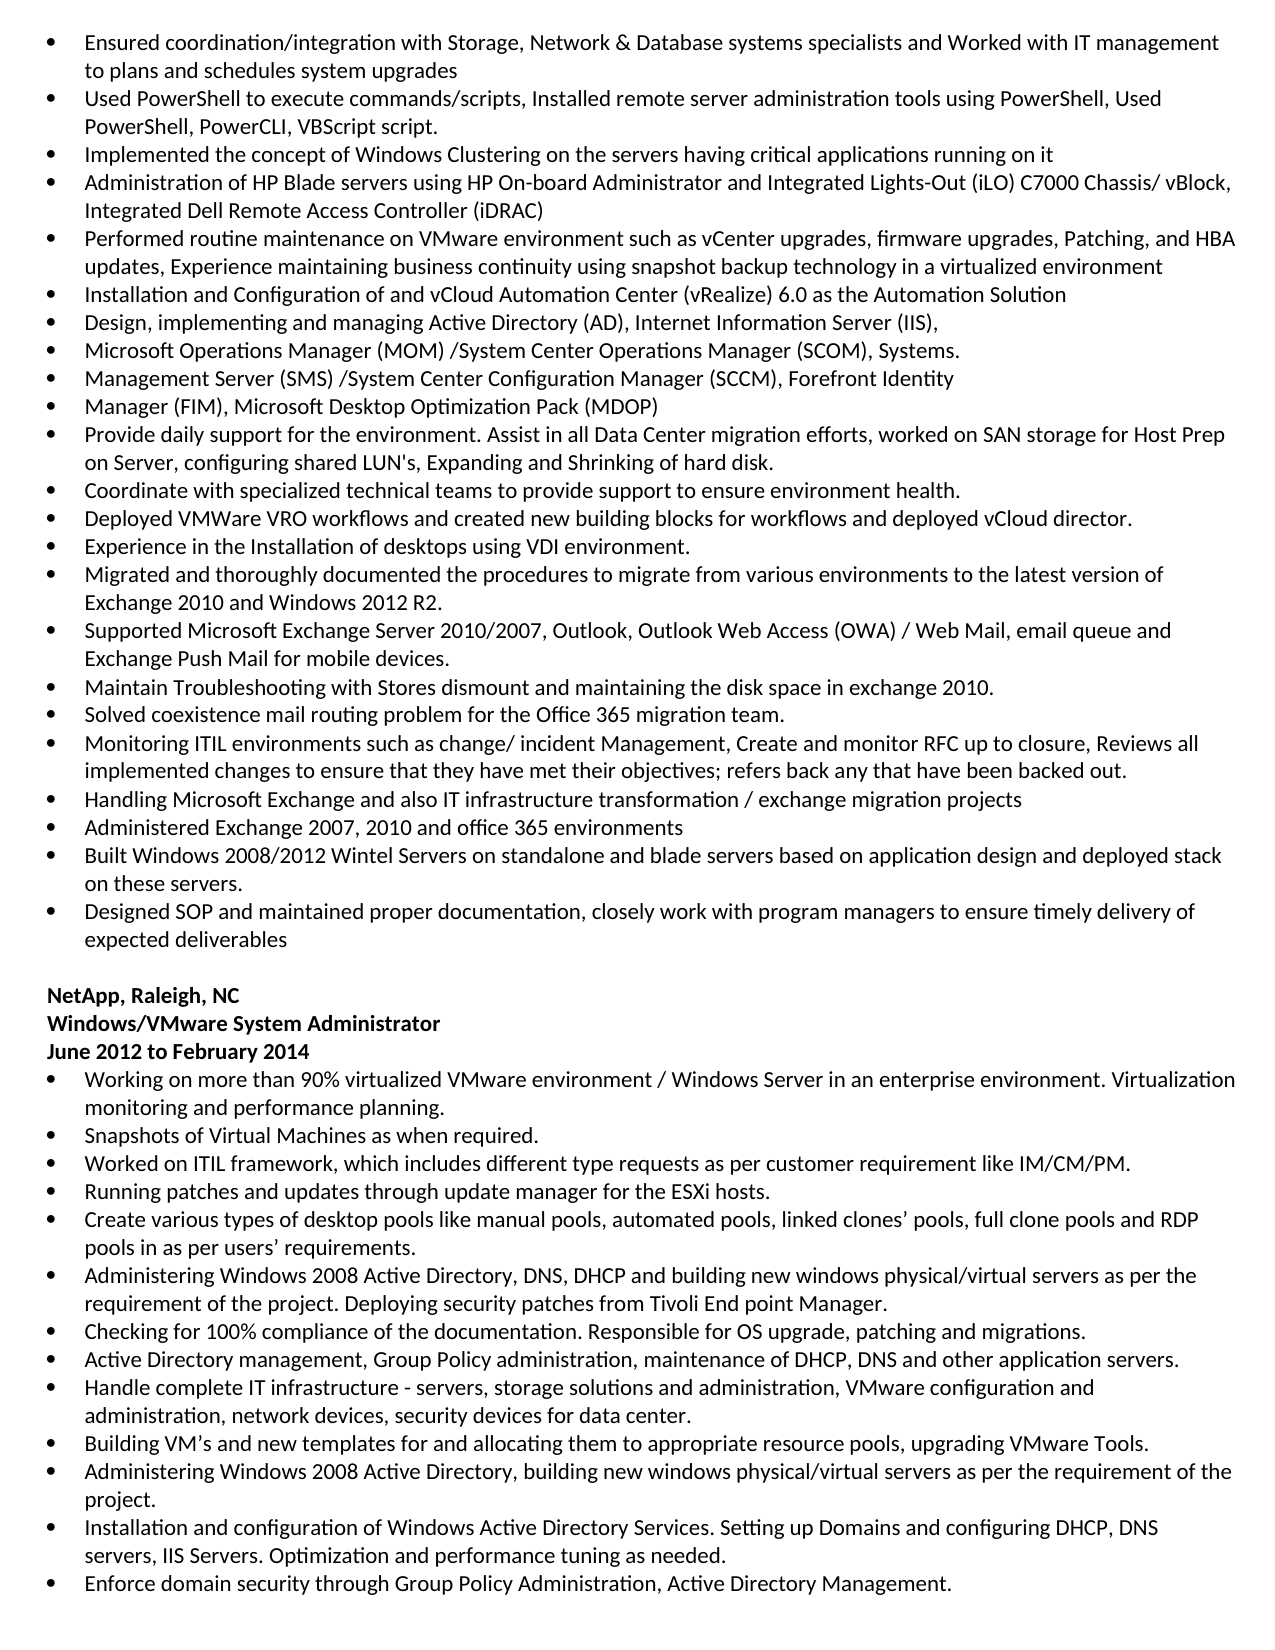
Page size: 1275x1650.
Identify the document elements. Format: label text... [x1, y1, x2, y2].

list Administering Windows 2008 Active Directory, DNS, DHCP and building new windows physical/virtual servers as per the requirement of the project. Deploying security patches from Tivoli End point Manager. [47, 1261, 1237, 1317]
list Deployed VMWare VRO workflows and created new building blocks for workflows and deployed vCloud director. [47, 504, 1237, 532]
list Experience in the Installation of desktops using VDI environment. [47, 532, 1237, 561]
list Solved coexistence mail routing problem for the Office 365 migration team. [47, 701, 1237, 729]
list Management Server (SMS) /System Center Configuration Manager (SCCM), Forefront Identity [47, 364, 1237, 392]
list Handling Microsoft Exchange and also IT infrastructure transformation / exchange migration projects [47, 785, 1237, 813]
list Enforce domain security through Group Policy Administration, Active Directory Management. [47, 1569, 1237, 1597]
list Maintain Troubleshooting with Stores dismount and maintaining the disk space in exchange 2010. [47, 673, 1237, 701]
list Worked on ITIL framework, which includes different type requests as per customer requirement like IM/CM/PM. [47, 1149, 1237, 1177]
list Coordinate with specialized technical teams to provide support to ensure environment health. [47, 476, 1237, 504]
text June 2012 to February 2014 [47, 1037, 1237, 1065]
list Microsoft Operations Manager (MOM) /System Center Operations Manager (SCOM), Systems. [47, 336, 1237, 364]
list Administration of HP Blade servers using HP On-board Administrator and Integrated Lights-Out (iLO) C7000 Chassis/ vBlock, Integrated Dell Remote Access Controller (iDRAC) [47, 168, 1237, 224]
list Running patches and updates through update manager for the ESXi hosts. [47, 1177, 1237, 1205]
list Supported Microsoft Exchange Server 2010/2007, Outlook, Outlook Web Access (OWA) / Web Mail, email queue and Exchange Push Mail for mobile devices. [47, 617, 1237, 673]
list Monitoring ITIL environments such as change/ incident Management, Create and monitor RFC up to closure, Reviews all implemented changes to ensure that they have met their objectives; refers back any that have been backed out. [47, 729, 1237, 785]
list Used PowerShell to execute commands/scripts, Installed remote server administration tools using PowerShell, Used PowerShell, PowerCLI, VBScript script. [47, 84, 1237, 140]
list Built Windows 2008/2012 Wintel Servers on standalone and blade servers based on application design and deployed stack on these servers. [47, 841, 1237, 897]
list Administered Exchange 2007, 2010 and office 365 environments [47, 813, 1237, 841]
list Provide daily support for the environment. Assist in all Data Center migration efforts, worked on SAN storage for Host Prep on Server, configuring shared LUN's, Expanding and Shrinking of hard disk. [47, 420, 1237, 476]
list Checking for 100% compliance of the documentation. Responsible for OS upgrade, patching and migrations. [47, 1317, 1237, 1345]
list Design, implementing and managing Active Directory (AD), Internet Information Server (IIS), [47, 308, 1237, 336]
list Ensured coordination/integration with Storage, Network & Database systems specialists and Worked with IT management to plans and schedules system upgrades [47, 28, 1237, 84]
list Performed routine maintenance on VMware environment such as vCenter upgrades, firmware upgrades, Patching, and HBA updates, Experience maintaining business continuity using snapshot backup technology in a virtualized environment [47, 224, 1237, 280]
list Working on more than 90% virtualized VMware environment / Windows Server in an enterprise environment. Virtualization monitoring and performance planning. [47, 1065, 1237, 1121]
list Active Directory management, Group Policy administration, maintenance of DHCP, DNS and other application servers. [47, 1345, 1237, 1373]
list Installation and Configuration of and vCloud Automation Center (vRealize) 6.0 as the Automation Solution [47, 280, 1237, 308]
list Create various types of desktop pools like manual pools, automated pools, linked clones’ pools, full clone pools and RDP pools in as per users’ requirements. [47, 1205, 1237, 1261]
list Designed SOP and maintained proper documentation, closely work with program managers to ensure timely delivery of expected deliverables [47, 897, 1237, 953]
list Manager (FIM), Microsoft Desktop Optimization Pack (MDOP) [47, 392, 1237, 420]
list Migrated and thoroughly documented the procedures to migrate from various environments to the latest version of Exchange 2010 and Windows 2012 R2. [47, 561, 1237, 617]
list Building VM’s and new templates for and allocating them to appropriate resource pools, upgrading VMware Tools. [47, 1429, 1237, 1457]
text NetApp, Raleigh, NC [47, 981, 1237, 1009]
list Installation and configuration of Windows Active Directory Services. Setting up Domains and configuring DHCP, DNS servers, IIS Servers. Optimization and performance tuning as needed. [47, 1513, 1237, 1569]
text Windows/VMware System Administrator [47, 1009, 1237, 1037]
list Handle complete IT infrastructure - servers, storage solutions and administration, VMware configuration and administration, network devices, security devices for data center. [47, 1373, 1237, 1429]
list Administering Windows 2008 Active Directory, building new windows physical/virtual servers as per the requirement of the project. [47, 1457, 1237, 1513]
list Implemented the concept of Windows Clustering on the servers having critical applications running on it [47, 140, 1237, 168]
list Snapshots of Virtual Machines as when required. [47, 1121, 1237, 1149]
